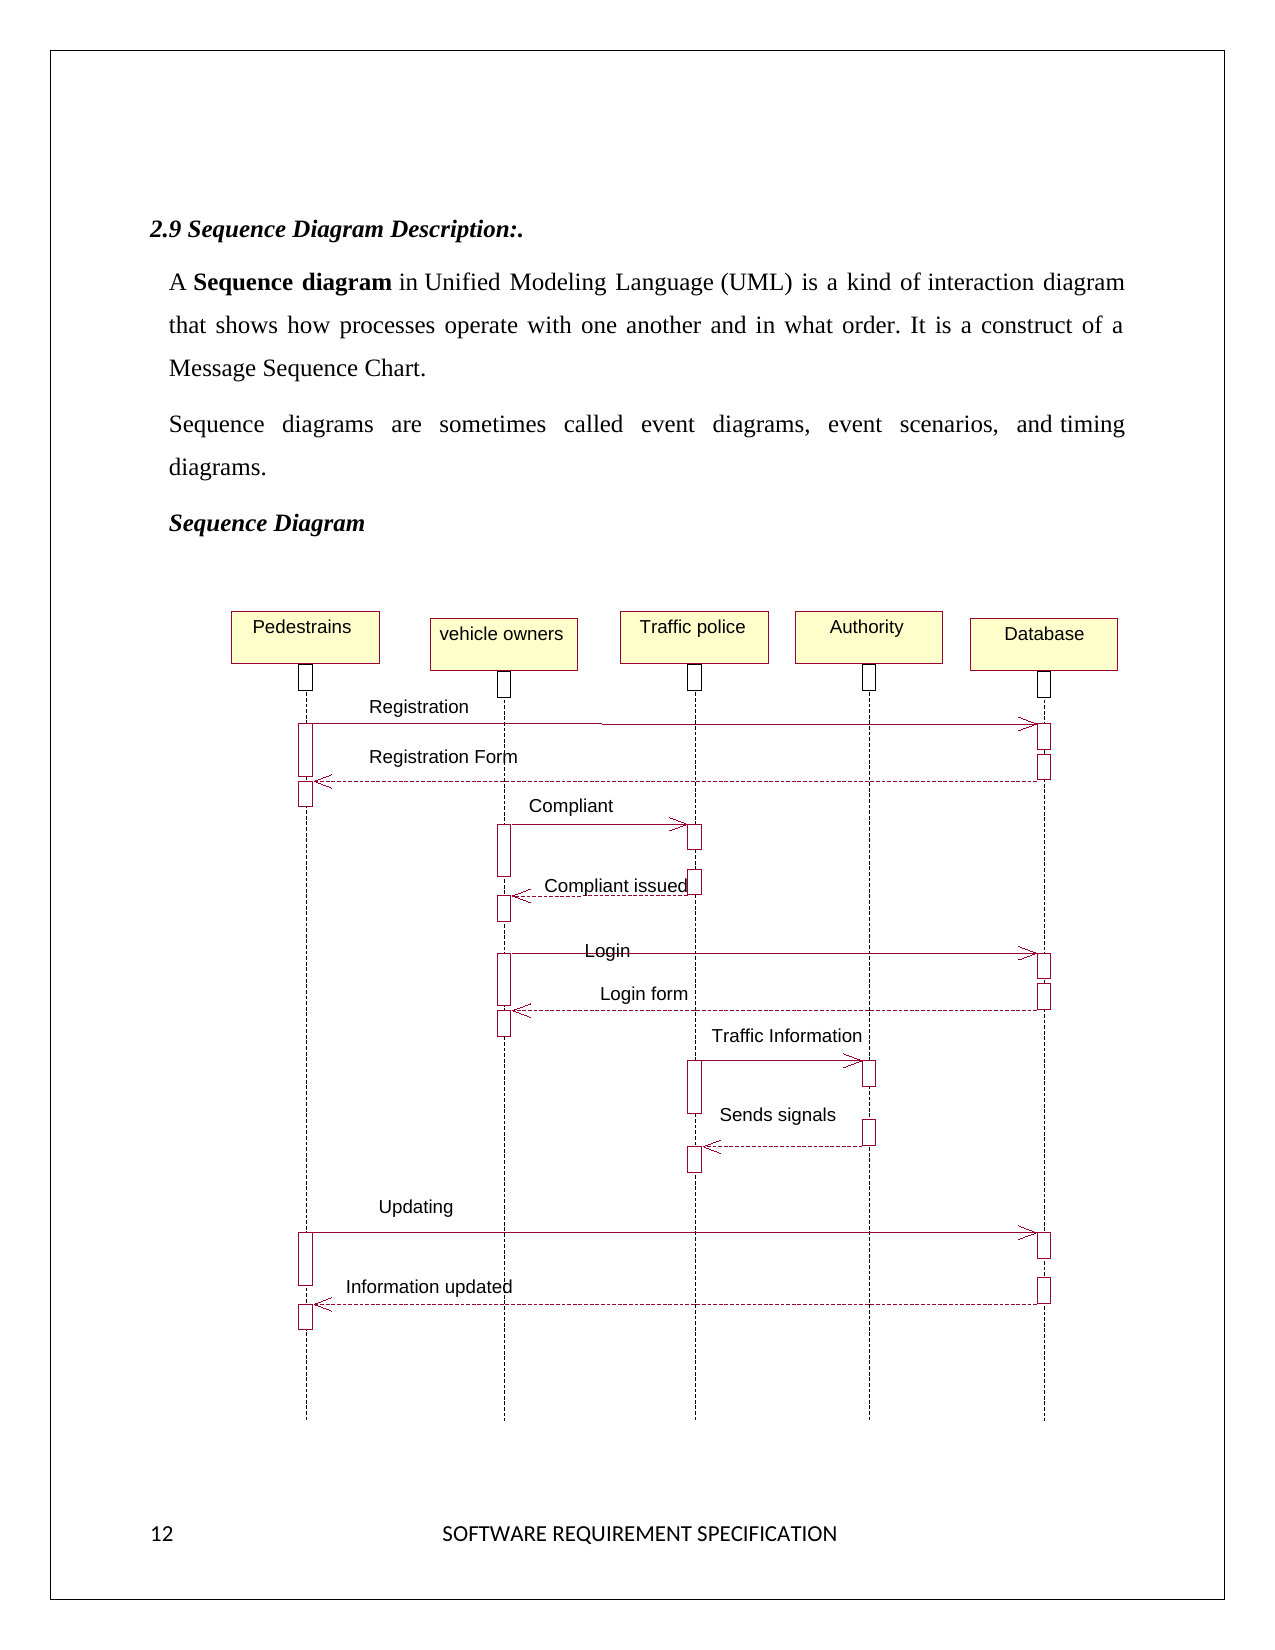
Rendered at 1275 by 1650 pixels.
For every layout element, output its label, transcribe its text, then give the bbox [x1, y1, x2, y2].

text Sequence diagrams are sometimes called event diagrams, event scenarios, and timing diagrams. [169, 409, 1125, 481]
text A Sequence diagram in Unified Modeling Language (UML) is a kind of interaction diagram that shows how processes operate with one another and in what order. It is a construct of a Message Sequence Chart. [169, 267, 1125, 382]
text Sequence Diagram [169, 508, 1125, 536]
text 2.9 Sequence Diagram Description:. [150, 214, 1125, 243]
